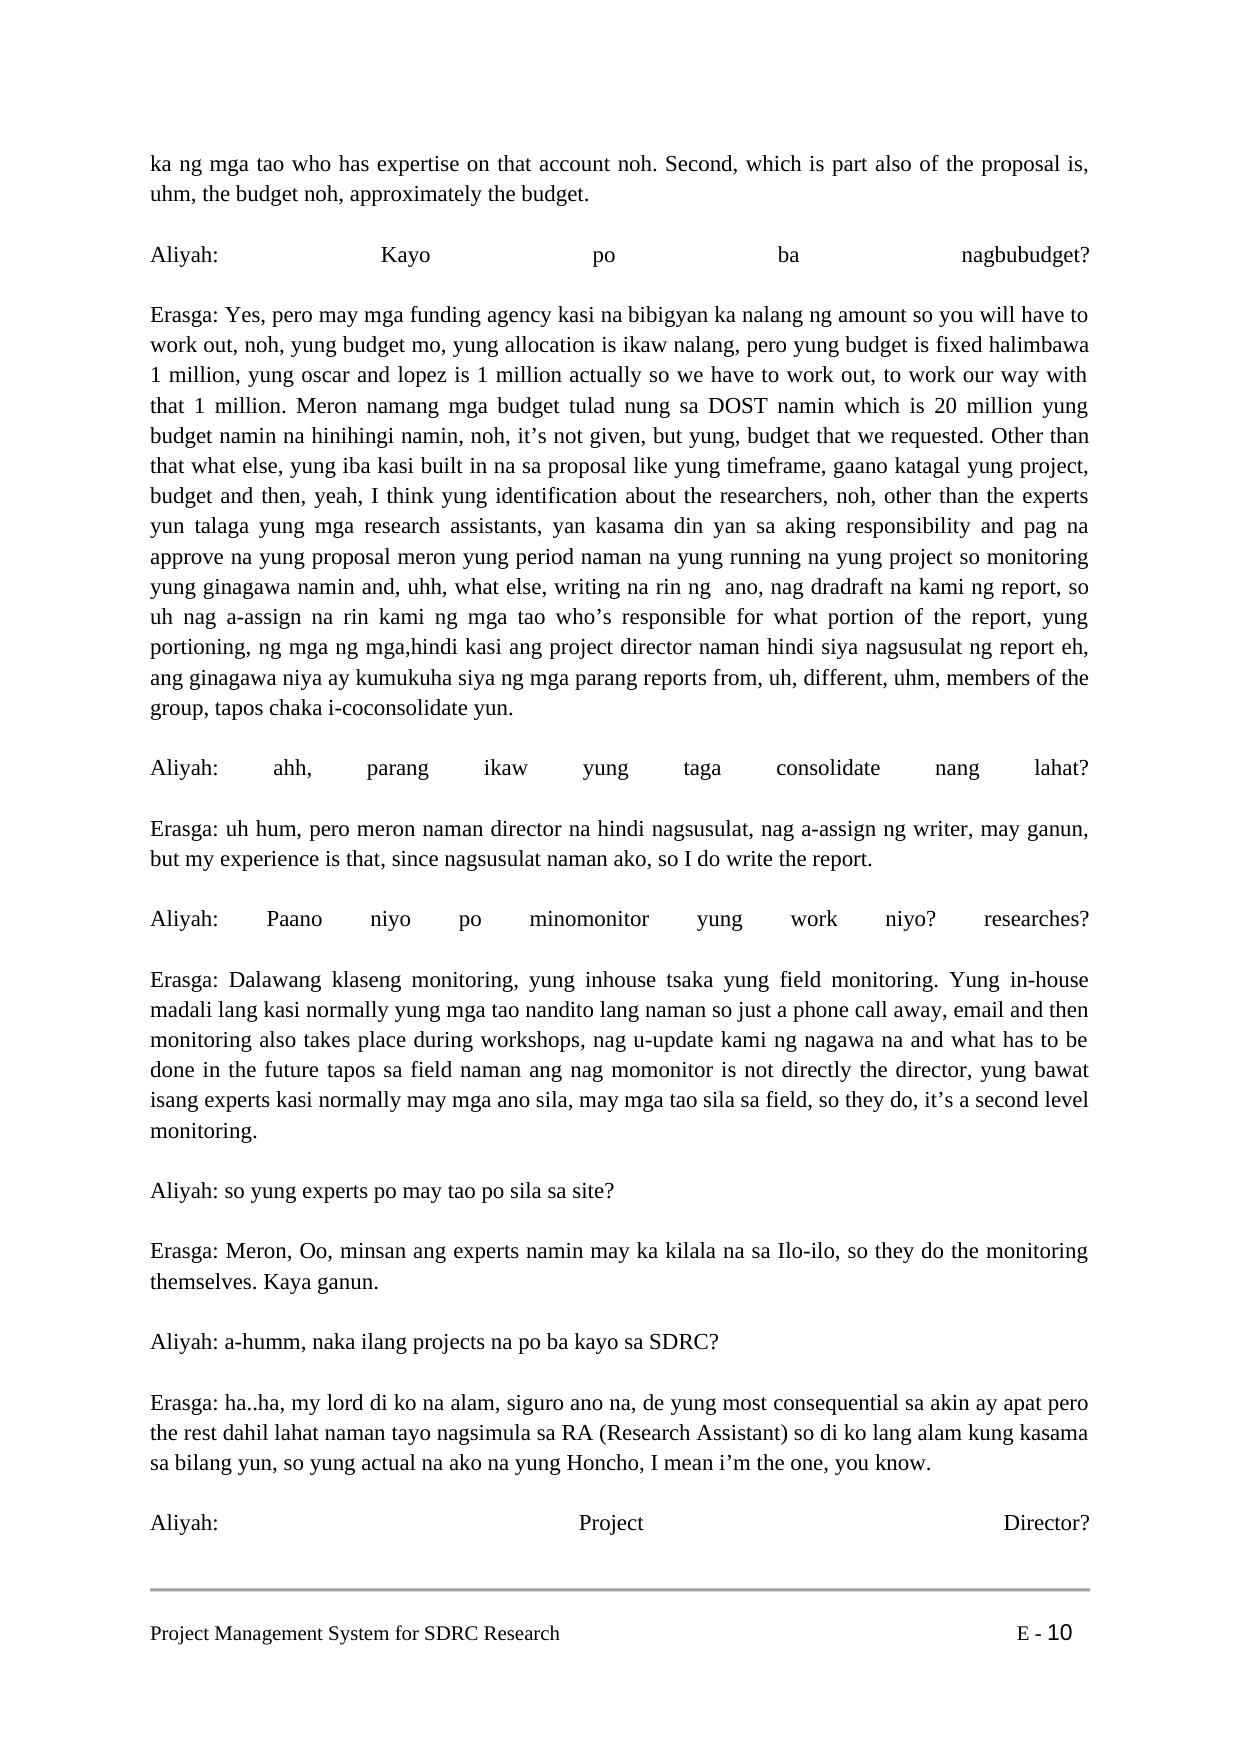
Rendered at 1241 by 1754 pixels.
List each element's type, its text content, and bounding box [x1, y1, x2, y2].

text Aliyah: Kayo po ba nagbubudget? Erasga: Yes, pero may mga funding agency kasi na bibigyan ka nalang ng amount so you will have to work out, noh, yung budget mo, yung allocation is ikaw nalang, pero yung budget is fixed halimbawa 1 million, yung oscar and lopez is 1 million actually so we have to work out, to work our way with that 1 million. Meron namang mga budget tulad nung sa DOST namin which is 20 million yung budget namin na hinihingi namin, noh, it’s not given, but yung, budget that we requested. Other than that what else, yung iba kasi built in na sa proposal like yung timeframe, gaano katagal yung project, budget and then, yeah, I think yung identification about the researchers, noh, other than the experts yun talaga yung mga research assistants, yan kasama din yan sa aking responsibility and pag na approve na yung proposal meron yung period naman na yung running na yung project so monitoring yung ginagawa namin and, uhh, what else, writing na rin ng ano, nag dradraft na kami ng report, so uh nag a-assign na rin kami ng mga tao who’s responsible for what portion of the report, yung portioning, ng mga ng mga,hindi kasi ang project director naman hindi siya nagsusulat ng report eh, ang ginagawa niya ay kumukuha siya ng mga parang reports from, uh, different, uhm, members of the group, tapos chaka i-coconsolidate yun. [150, 241, 1090, 720]
text Aliyah: so yung experts po may tao po sila sa site? [150, 1177, 1090, 1203]
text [150, 150, 1090, 207]
text Aliyah: a-humm, naka ilang projects na po ba kayo sa SDRC? [150, 1328, 1090, 1354]
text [150, 1509, 1090, 1566]
text Aliyah: Paano niyo po minomonitor yung work niyo? researches? [150, 905, 1090, 962]
text Erasga: Meron, Oo, minsan ang experts namin may ka kilala na sa Ilo-ilo, so they do the monitoring themselves. Kaya ganun. [150, 1237, 1090, 1294]
text Aliyah: ahh, parang ikaw yung taga consolidate nang lahat? Erasga: uh hum, pero meron naman director na hindi nagsusulat, nag a-assign ng writer, may ganun, but my experience is that, since nagsusulat naman ako, so I do write the report. [150, 754, 1090, 871]
text Erasga: ha..ha, my lord di ko na alam, siguro ano na, de yung most consequential sa akin ay apat pero the rest dahil lahat naman tayo nagsimula sa RA (Research Assistant) so di ko lang alam kung kasama sa bilang yun, so yung actual na ako na yung Honcho, I mean i’m the one, you know. [150, 1388, 1090, 1475]
text Erasga: Dalawang klaseng monitoring, yung inhouse tsaka yung field monitoring. Yung in-house madali lang kasi normally yung mga tao nandito lang naman so just a phone call away, email and then monitoring also takes place during workshops, nag u-update kami ng nagawa na and what has to be done in the future tapos sa field naman ang nag momonitor is not directly the director, yung bawat isang experts kasi normally may mga ano sila, may mga tao sila sa field, so they do, it’s a second level monitoring. [150, 966, 1090, 1143]
